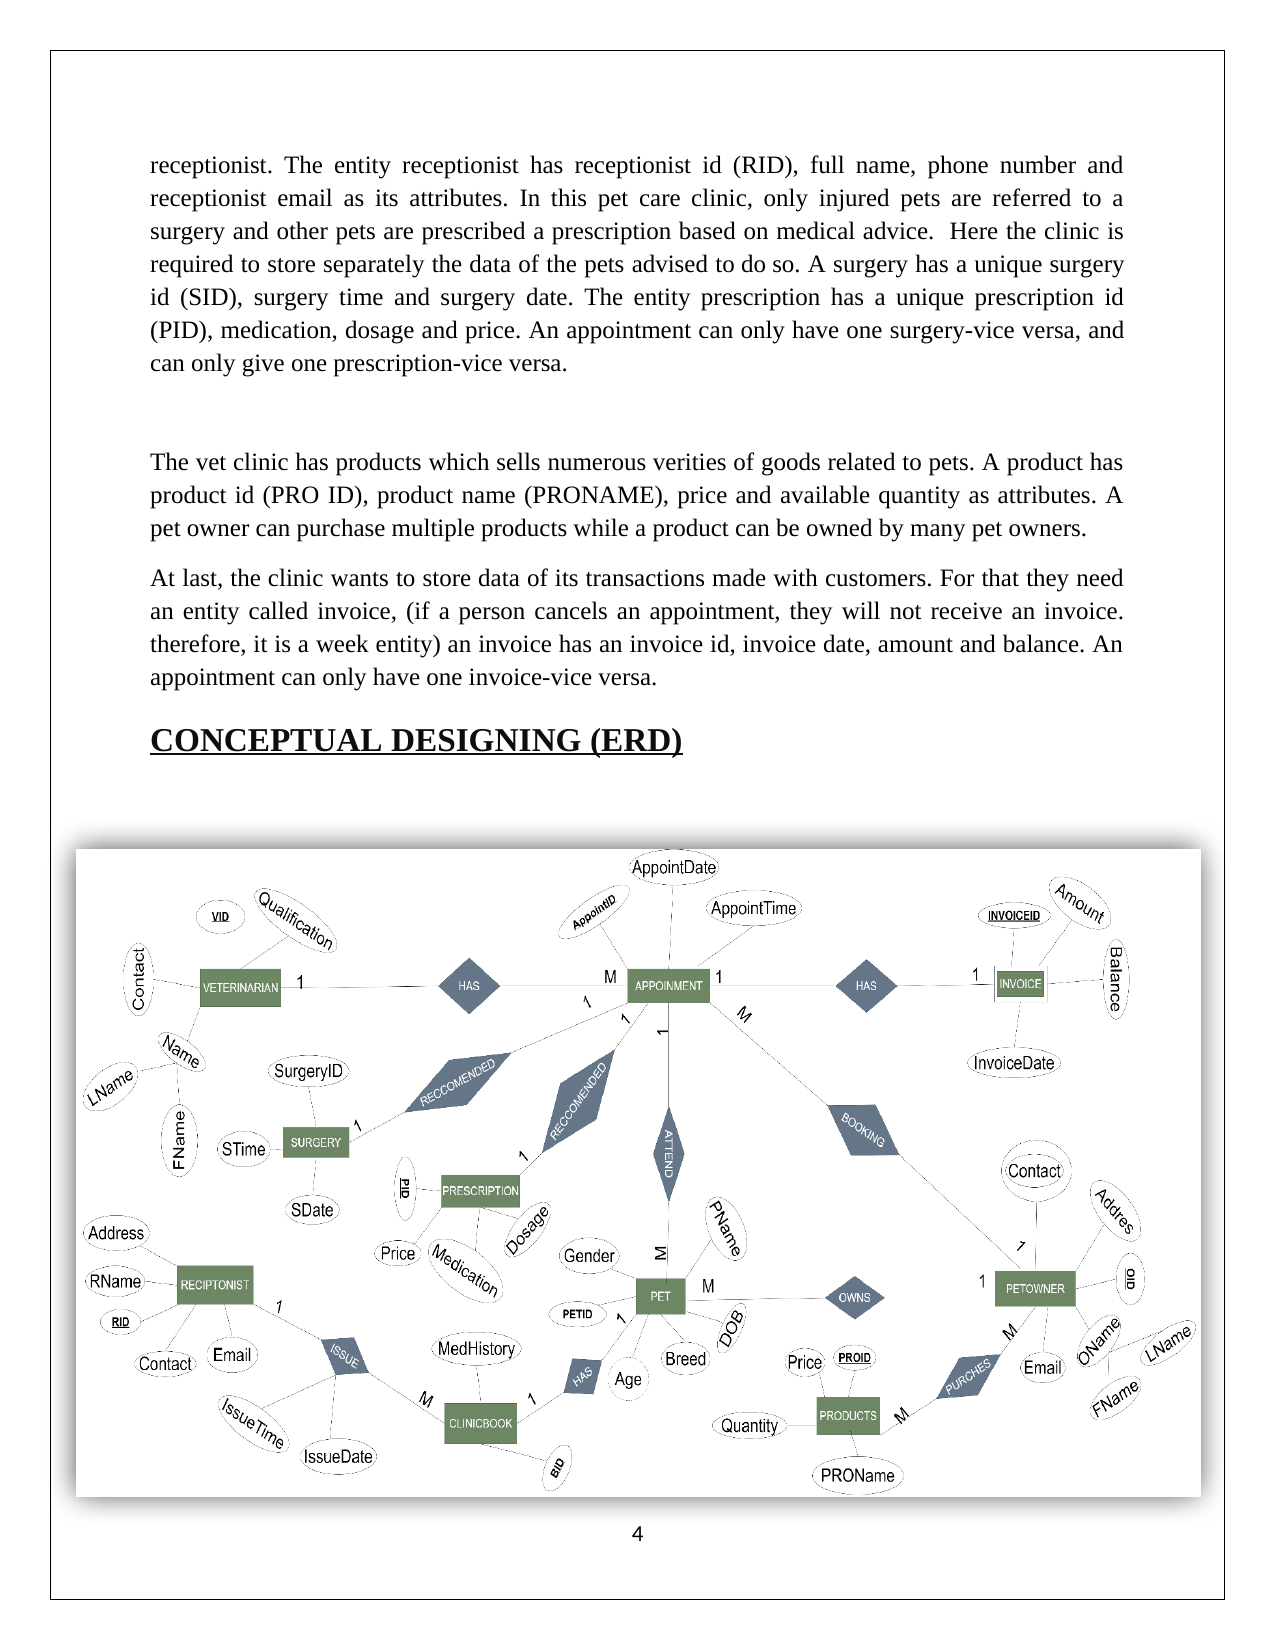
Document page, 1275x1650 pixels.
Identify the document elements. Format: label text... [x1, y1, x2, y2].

picture [76, 849, 1201, 1497]
text The vet clinic has products which sells numerous verities of goods related to pets. A product has product id (PRO ID), product name (PRONAME), price and available quantity as attributes. A pet owner can purchase multiple products while a product can be owned by many pet owners. [150, 447, 1125, 542]
text At last, the clinic wants to store data of its transactions made with customers. For that they need an entity called invoice, (if a person cancels an appointment, they will not receive an invoice. therefore, it is a week entity) an invoice has an invoice id, invoice date, amount and balance. An appointment can only have one invoice-vice versa. [150, 563, 1125, 691]
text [150, 150, 1125, 377]
subtitle CONCEPTUAL DESIGNING (ERD) [150, 720, 1125, 759]
